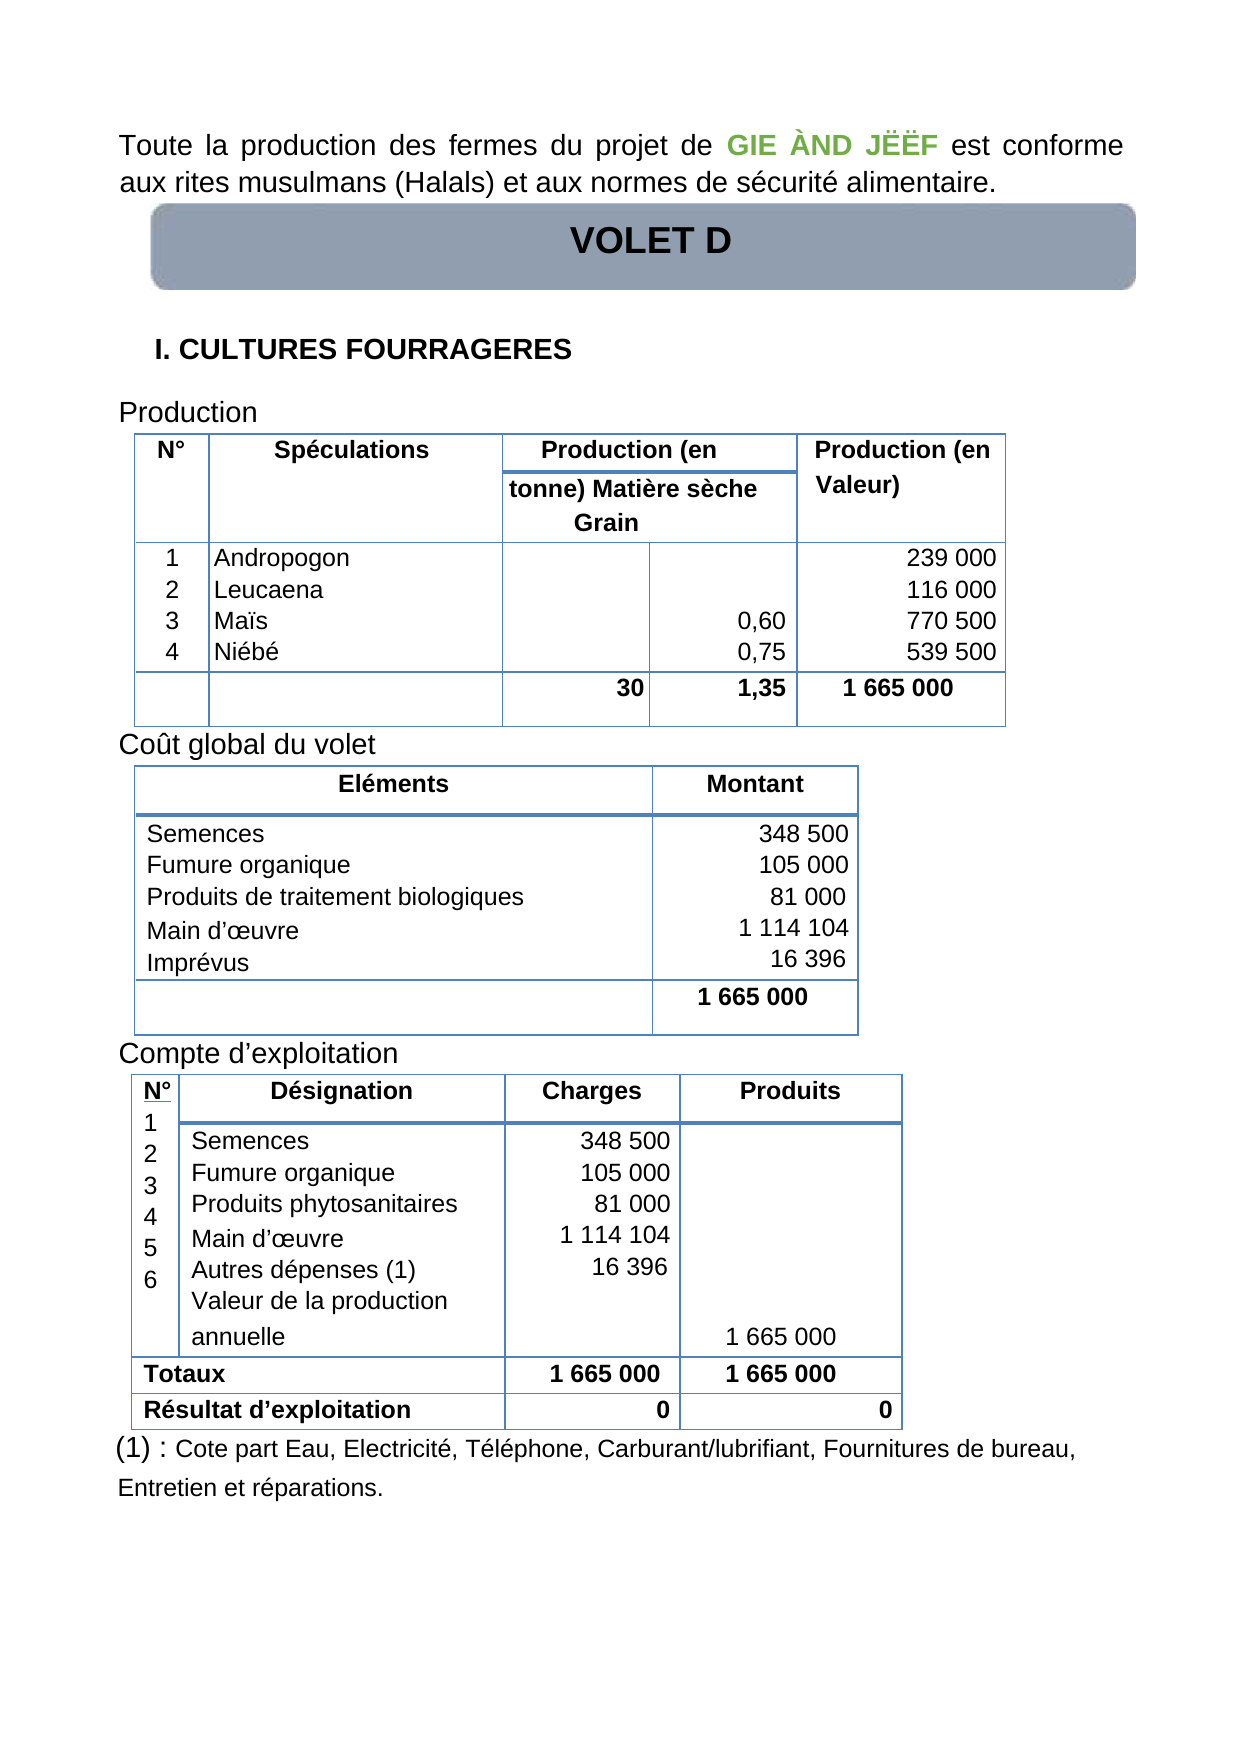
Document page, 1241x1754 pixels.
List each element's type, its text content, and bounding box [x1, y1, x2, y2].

table_cell Résultat d’exploitation [132, 1394, 504, 1428]
subtitle I. CULTURES FOURRAGERES [154, 332, 1124, 366]
table_cell 239 000 116 000 770 500 539 500 [798, 543, 1005, 671]
table_header Spéculations [210, 435, 502, 542]
table_header N° [135, 435, 208, 542]
table_header Produits [681, 1075, 901, 1121]
table_cell 30 [503, 673, 649, 726]
table_cell 1,35 [650, 673, 796, 726]
table_cell Andropogon Leucaena Maïs Niébé [210, 543, 502, 671]
text (1) : Cote part Eau, Electricité, Téléphone, Carburant/lubrifiant, Fournitures de bureau, Entretien et réparations. [115, 1430, 1124, 1503]
text Coût global du volet [118, 727, 1124, 761]
table_cell 0 [681, 1394, 901, 1428]
table_cell 1 2 3 4 [135, 543, 208, 671]
table_cell 1 665 000 [653, 981, 857, 1034]
table_header Production (en [503, 435, 796, 469]
table_cell Semences Fumure organique Produits de traitement biologiques Main d’œuvre Imprévus [135, 814, 652, 979]
table_header Désignation [180, 1075, 504, 1121]
table_cell 1 665 000 [506, 1358, 679, 1392]
table_cell [210, 673, 502, 726]
text Production [118, 395, 1124, 429]
text Compte d’exploitation [118, 1036, 1124, 1069]
table_cell 1 665 000 [681, 1125, 901, 1356]
table_cell 0,60 0,75 [650, 543, 796, 671]
table_cell [503, 543, 649, 671]
table_header Eléments [135, 767, 652, 813]
table_header Charges [506, 1075, 679, 1121]
text Toute la production des fermes du projet de GIE ÀND JËËF est conforme aux rites musulmans (Halals) et aux normes de sécurité alimentaire. [118, 128, 1124, 199]
table_cell 348 500 105 000 81 000 1 114 104 16 396 [653, 817, 857, 979]
picture [150, 203, 1136, 290]
table_cell 348 500 105 000 81 000 1 114 104 16 396 [506, 1125, 679, 1356]
table_cell [135, 980, 652, 1034]
table_cell 0 [506, 1394, 679, 1428]
table_cell [135, 672, 208, 726]
table_header Montant [653, 767, 857, 813]
table_header Production (en Valeur) [798, 435, 1005, 542]
table_cell Semences Fumure organique Produits phytosanitaires Main d’œuvre Autres dépenses (1) Valeur de la production annuelle [180, 1125, 504, 1356]
table_cell 1 665 000 [798, 673, 1005, 726]
table_cell tonne) Matière sèche Grain [503, 474, 796, 542]
table_header N° 1 2 3 4 5 6 [132, 1075, 178, 1356]
table_cell Totaux [132, 1358, 504, 1392]
table_cell 1 665 000 [681, 1358, 901, 1392]
